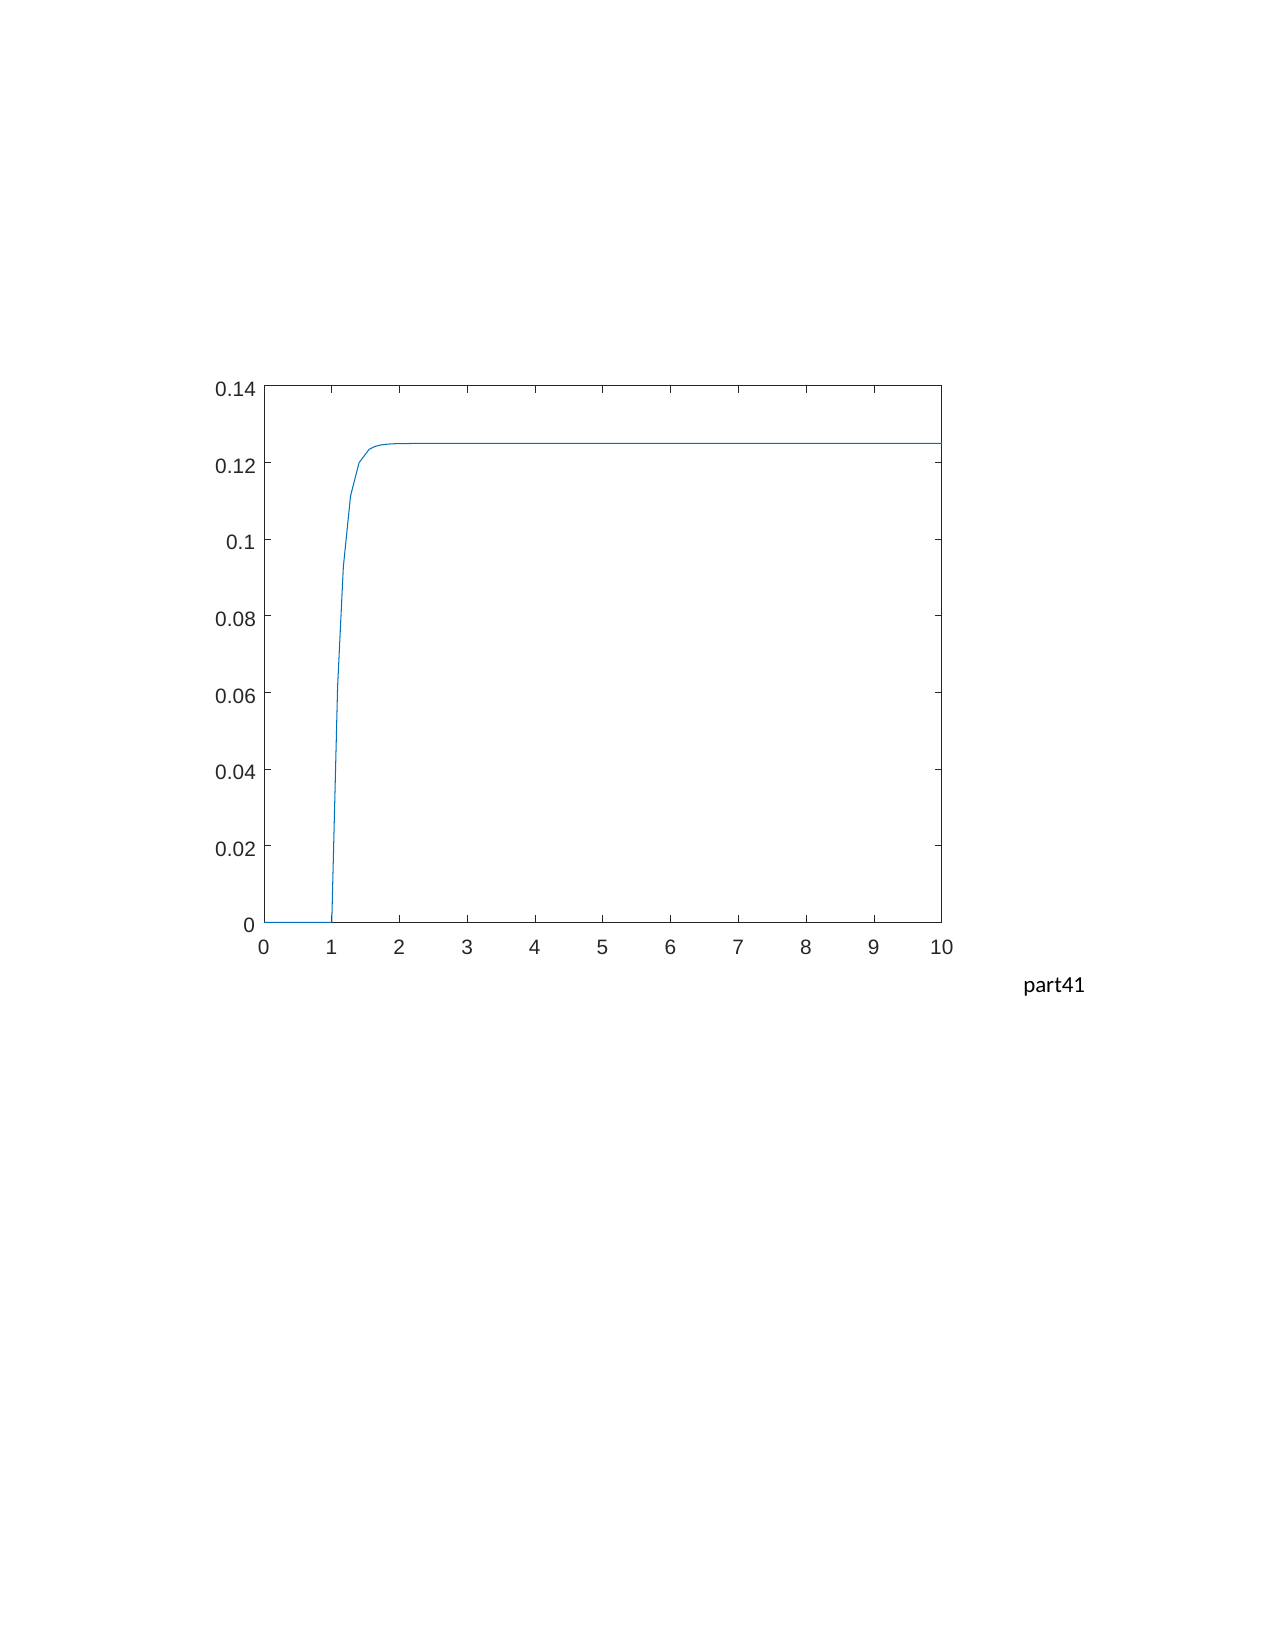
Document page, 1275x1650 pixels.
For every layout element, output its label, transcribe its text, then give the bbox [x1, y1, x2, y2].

text part41 [150, 337, 1125, 998]
